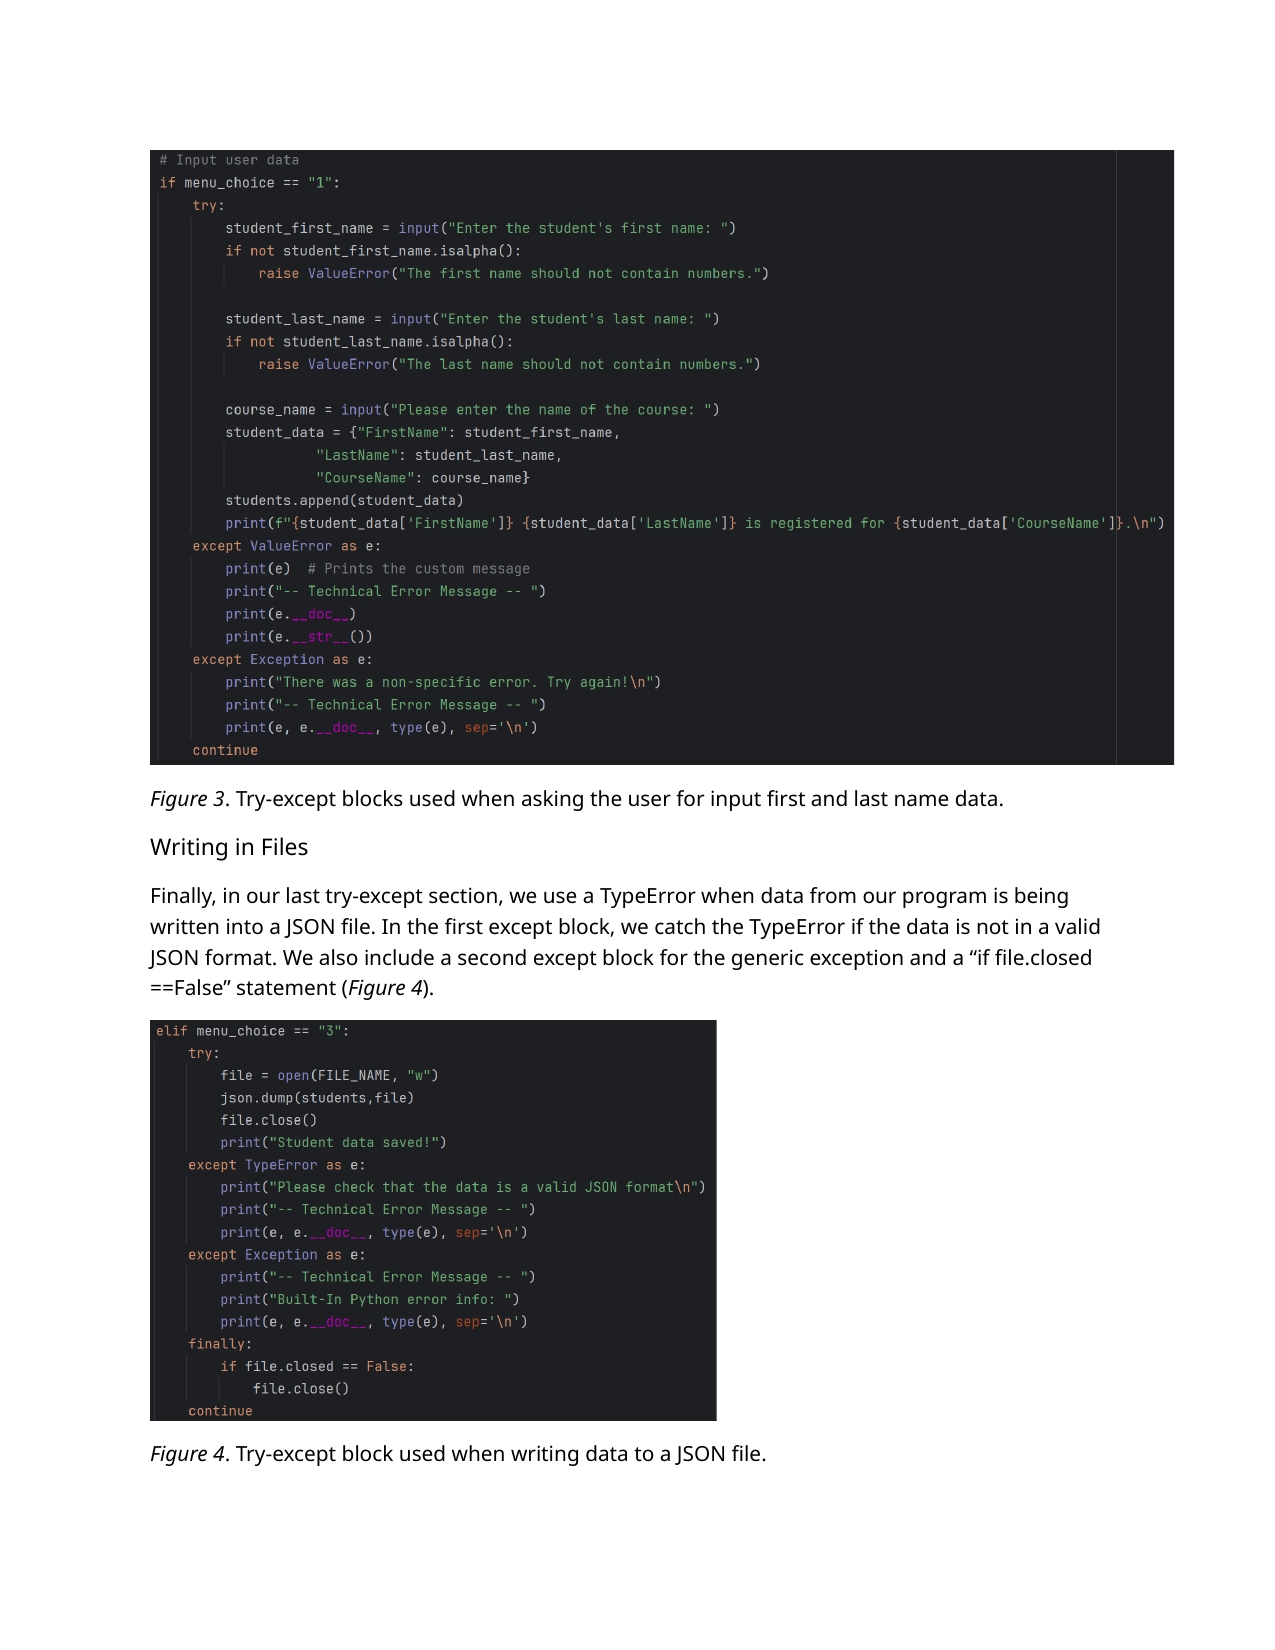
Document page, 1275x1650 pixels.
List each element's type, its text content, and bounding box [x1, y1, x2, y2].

text Writing in Files [150, 831, 1125, 862]
text Finally, in our last try-except section, we use a TypeError when data from our program is being written into a JSON file. In the first except block, we catch the TypeError if the data is not in a valid JSON format. We also include a second except block for the generic exception and a “if file.closed ==False” statement (Figure 4). [150, 881, 1125, 1002]
text Figure 4. Try-except block used when writing data to a JSON file. [150, 1439, 1125, 1468]
text Figure 3. Try-except blocks used when asking the user for input first and last name data. [150, 784, 1125, 812]
picture [150, 1020, 717, 1421]
picture [150, 150, 1175, 765]
